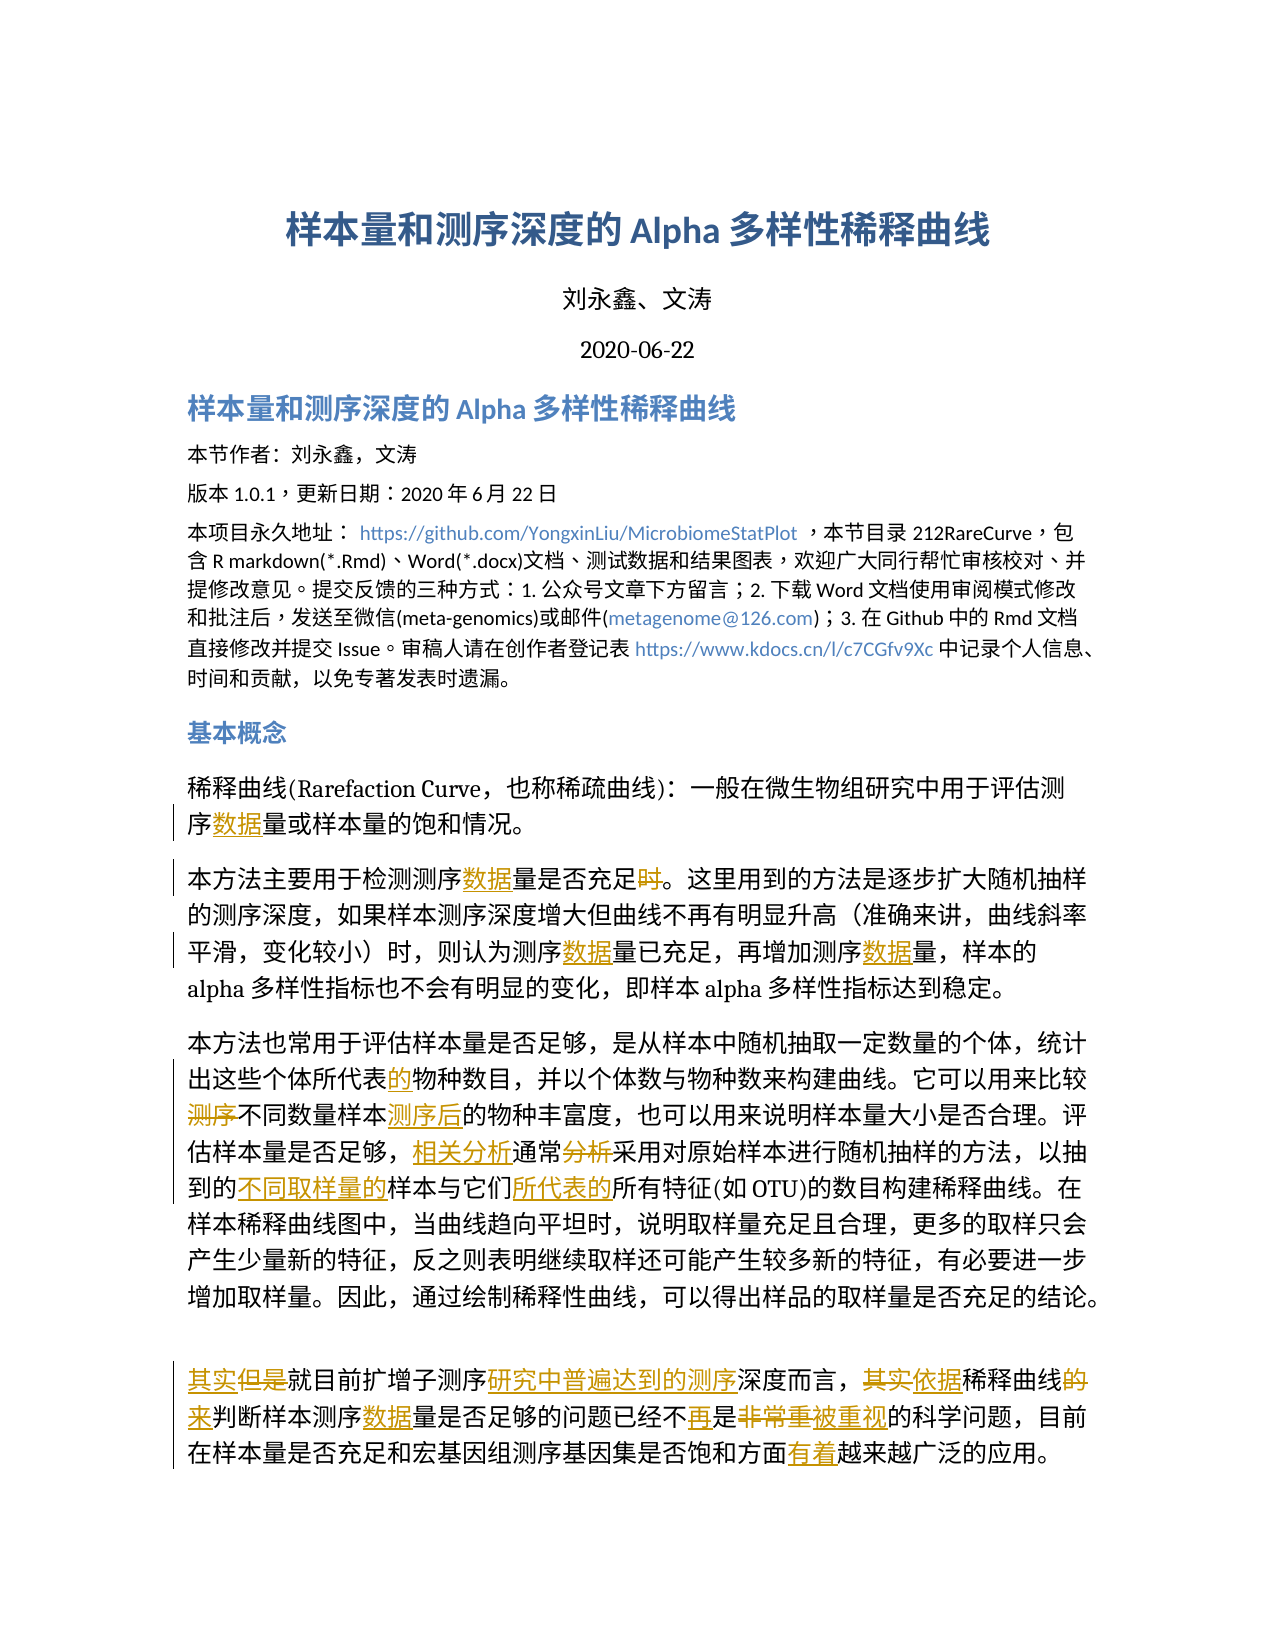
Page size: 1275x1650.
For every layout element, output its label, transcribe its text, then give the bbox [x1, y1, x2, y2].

text 本节作者：刘永鑫，文涛 [187, 439, 1087, 469]
text 本方法也常用于评估样本量是否足够，是从样本中随机抽取一定数量的个体，统计出这些个体所代表物种数目，并以个体数与物种数来构建曲线。它可以用来比较不同数量样本的物种丰富度，也可以用来说明样本量大小是否合理。评估样本量是否足够，通常采用对原始样本进行随机抽样的方法，以抽到的样本与它们所有特征(如OTU)的数目构建稀释曲线。在样本稀释曲线图中，当曲线趋向平坦时，说明取样量充足且合理，更多的取样只会产生少量新的特征，反之则表明继续取样还可能产生较多新的特征，有必要进一步增加取样量。因此，通过绘制稀释性曲线，可以得出样品的取样量是否充足的结论。 [187, 1023, 1087, 1342]
text 版本1.0.1，更新日期：2020年6月22日 [187, 479, 1087, 508]
subtitle 样本量和测序深度的Alpha多样性稀释曲线 [187, 386, 1087, 428]
text 本项目永久地址： https://github.com/YongxinLiu/MicrobiomeStatPlot ，本节目录 212RareCurve，包含R markdown(*.Rmd)、Word(*.docx)文档、测试数据和结果图表，欢迎广大同行帮忙审核校对、并提修改意见。提交反馈的三种方式：1. 公众号文章下方留言；2. 下载Word文档使用审阅模式修改和批注后，发送至微信(meta-genomics)或邮件(metagenome@126.com)；3. 在Github中的Rmd文档直接修改并提交Issue。审稿人请在创作者登记表 https://www.kdocs.cn/l/c7CGfv9Xc 中记录个人信息、时间和贡献，以免专著发表时遗漏。 [187, 518, 1087, 692]
title 样本量和测序深度的Alpha多样性稀释曲线 [187, 200, 1087, 254]
text 稀释曲线(Rarefaction Curve，也称稀疏曲线)：一般在微生物组研究中用于评估测序量或样本量的饱和情况。 [187, 768, 1087, 841]
subtitle 基本概念 [187, 713, 1087, 749]
text 2020-06-22 [187, 336, 1087, 365]
text 刘永鑫、文涛 [187, 279, 1087, 316]
text 本方法主要用于检测测序量是否充足。这里用到的方法是逐步扩大随机抽样的测序深度，如果样本测序深度增大但曲线不再有明显升高（准确来讲，曲线斜率平滑，变化较小）时，则认为测序量已充足，再增加测序量，样本的alpha多样性指标也不会有明显的变化，即样本alpha多样性指标达到稳定。 [187, 859, 1087, 1004]
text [187, 1361, 1087, 1469]
